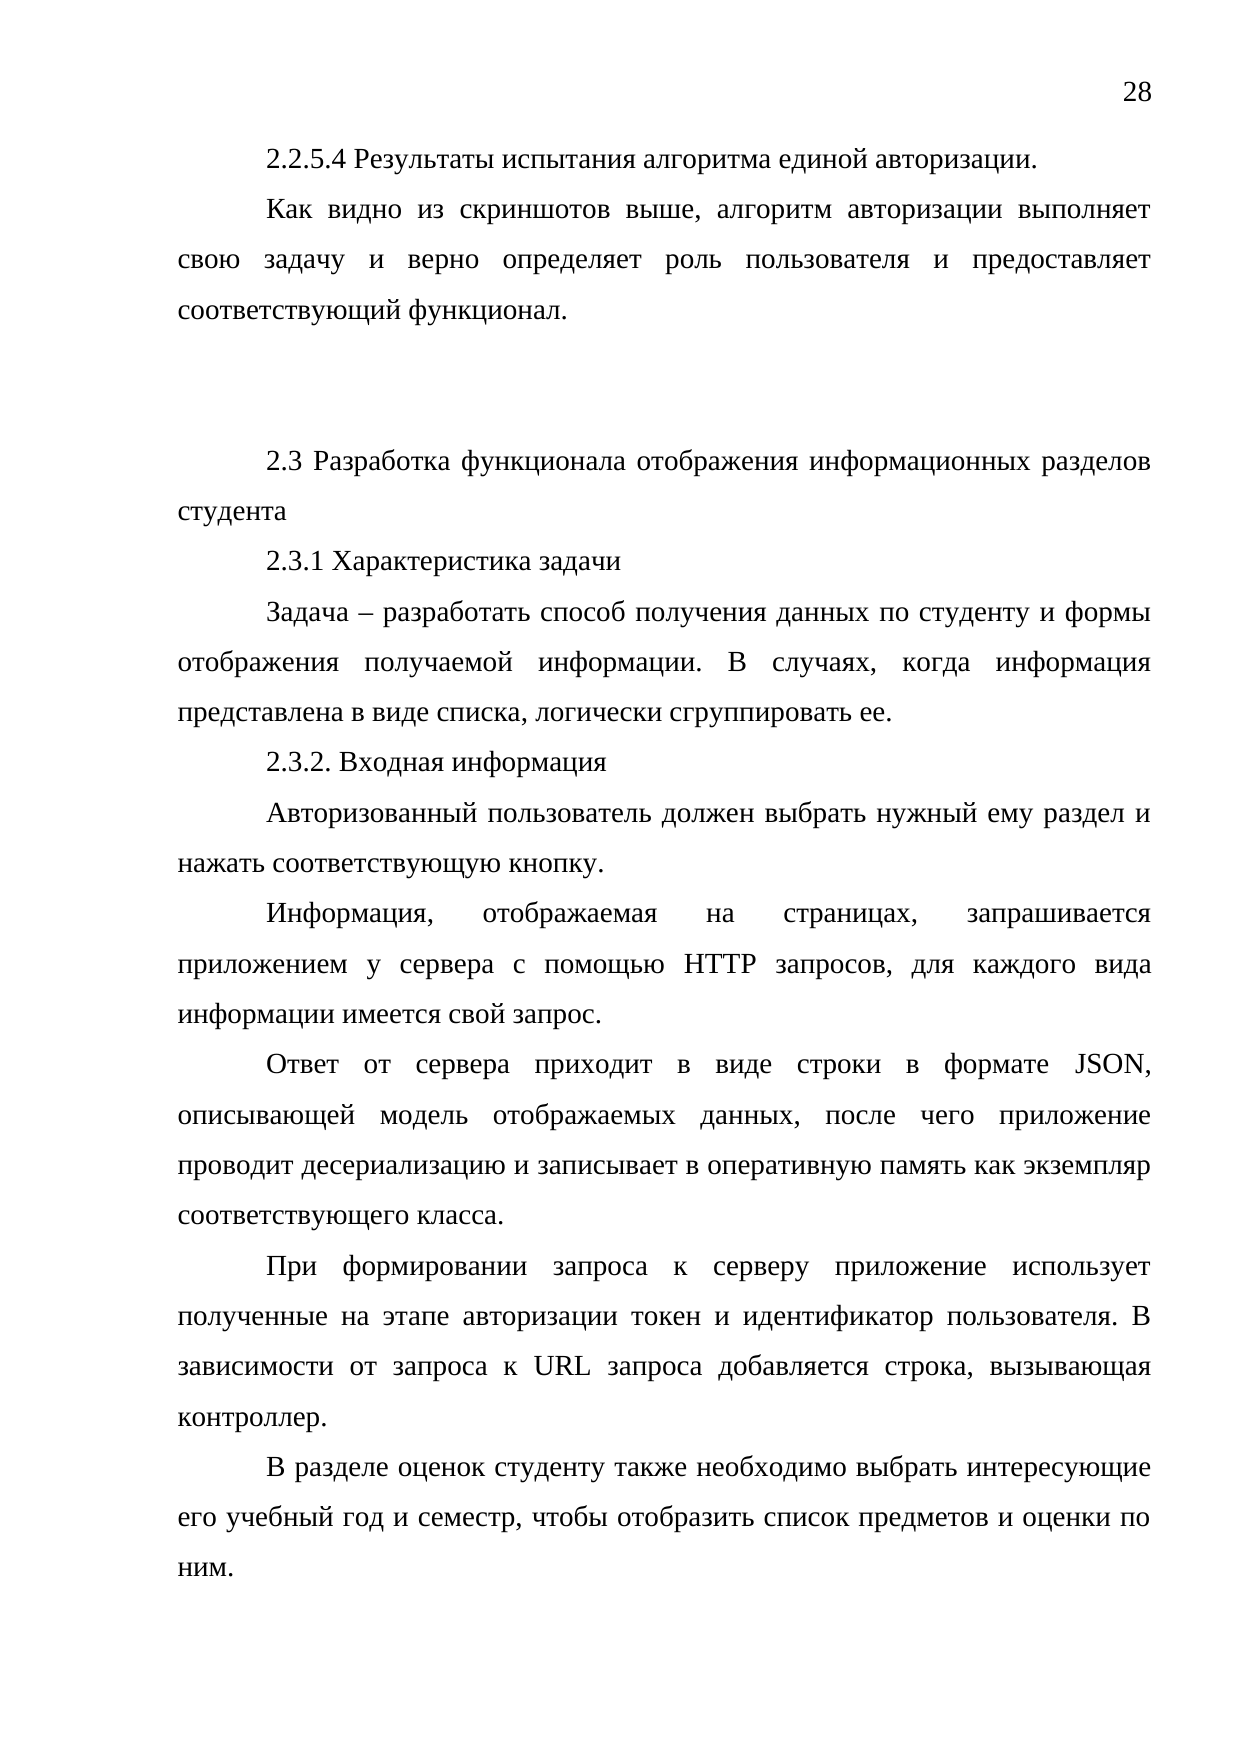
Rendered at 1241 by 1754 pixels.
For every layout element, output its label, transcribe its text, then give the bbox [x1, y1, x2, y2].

subtitle 2.3 Разработка функционала отображения информационных разделов студента [177, 443, 1152, 527]
text Как видно из скриншотов выше, алгоритм авторизации выполняет свою задачу и верно определяет роль пользователя и предоставляет соответствующий функционал. [177, 191, 1152, 325]
subtitle 2.2.5.4 Результаты испытания алгоритма единой авторизации. [177, 141, 1152, 174]
text Авторизованный пользователь должен выбрать нужный ему раздел и нажать соответствующую кнопку. [177, 795, 1152, 879]
text В разделе оценок студенту также необходимо выбрать интересующие его учебный год и семестр, чтобы отобразить список предметов и оценки по ним. [177, 1449, 1152, 1583]
subtitle 2.3.1 Характеристика задачи [177, 543, 1152, 577]
subtitle 2.3.2. Входная информация [177, 744, 1152, 778]
text При формировании запроса к серверу приложение использует полученные на этапе авторизации токен и идентификатор пользователя. В зависимости от запроса к URL запроса добавляется строка, вызывающая контроллер. [177, 1248, 1152, 1432]
text Информация, отображаемая на страницах, запрашивается приложением у сервера с помощью HTTP запросов, для каждого вида информации имеется свой запрос. [177, 896, 1152, 1030]
text Задача – разработать способ получения данных по студенту и формы отображения получаемой информации. В случаях, когда информация представлена в виде списка, логически сгруппировать ее. [177, 594, 1152, 728]
text Ответ от сервера приходит в виде строки в формате JSON, описывающей модель отображаемых данных, после чего приложение проводит десериализацию и записывает в оперативную память как экземпляр соответствующего класса. [177, 1046, 1152, 1231]
